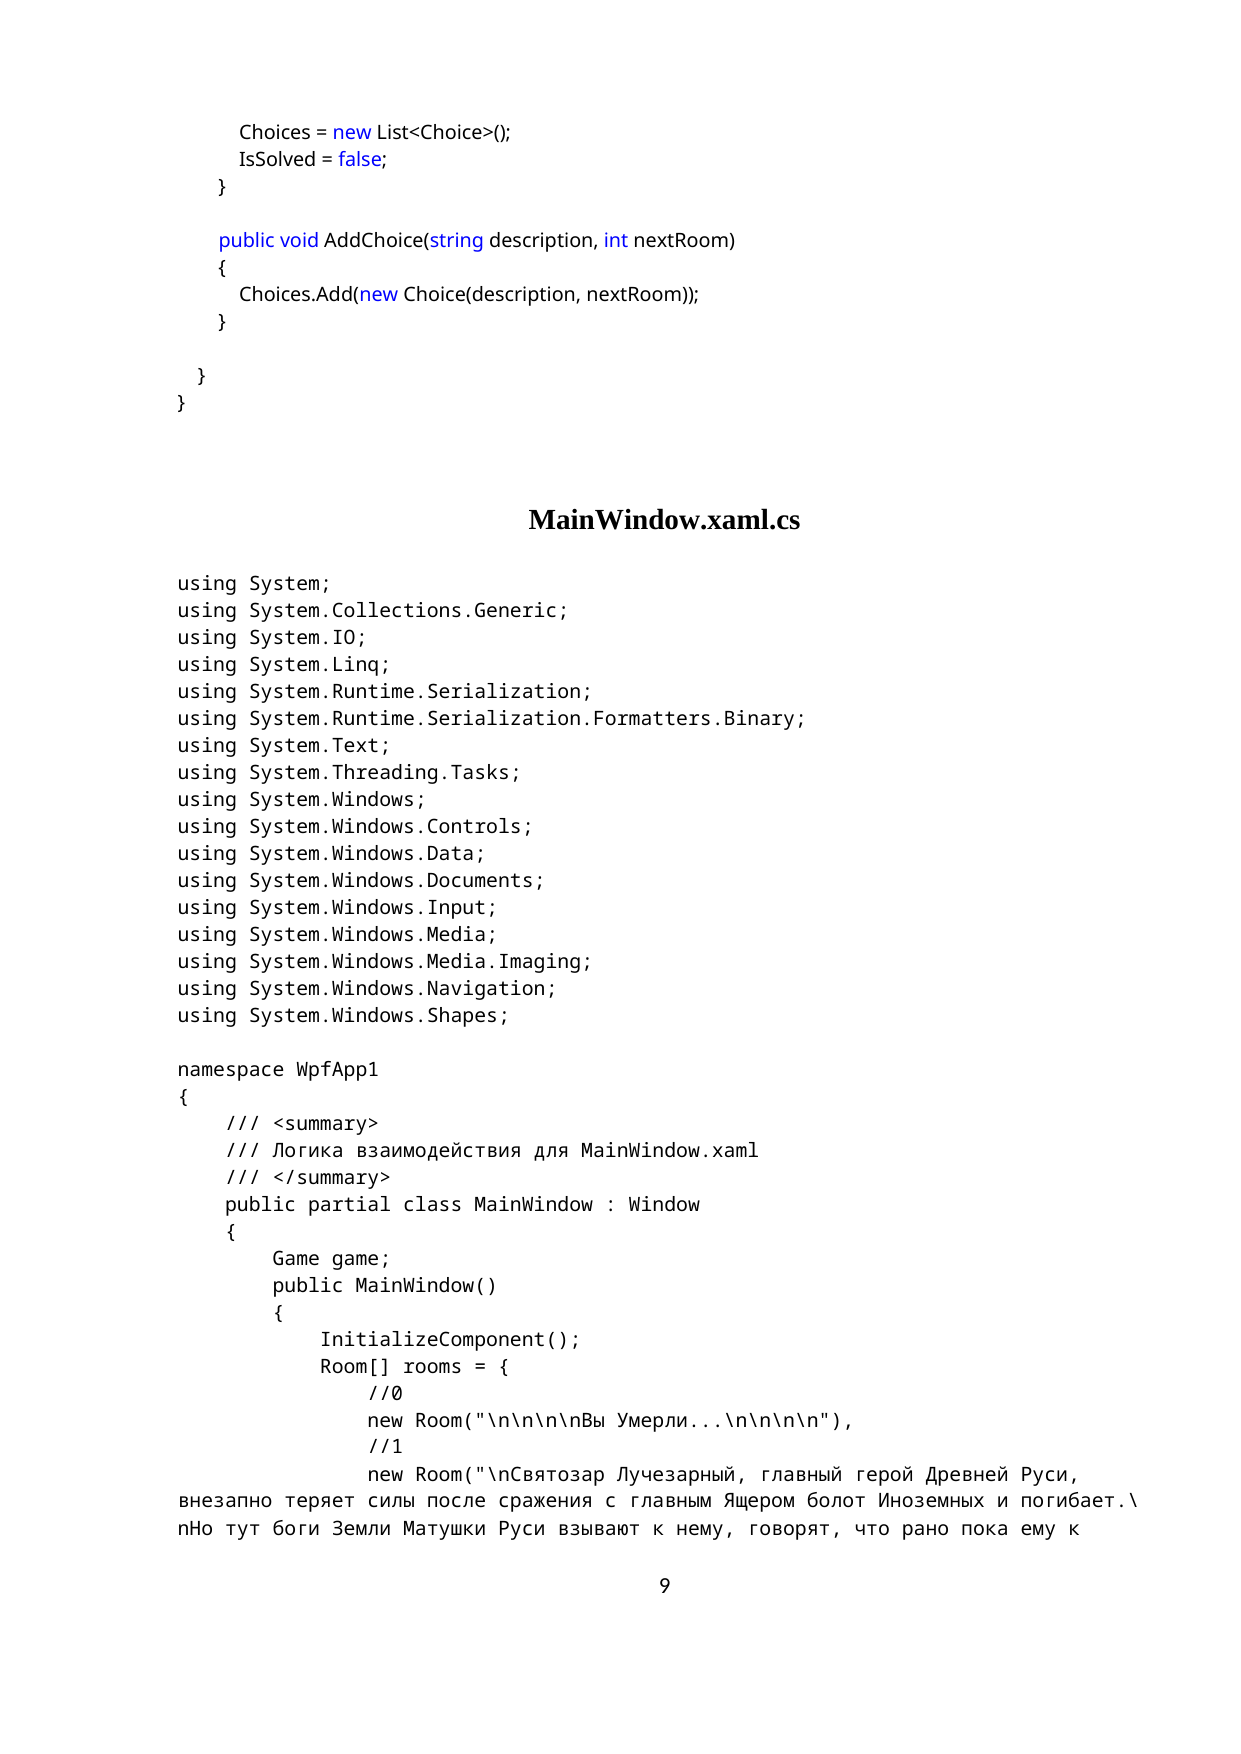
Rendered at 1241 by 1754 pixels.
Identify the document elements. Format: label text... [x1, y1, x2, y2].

text new Room("\n\n\n\nВы Умерли...\n\n\n\n"), [177, 1406, 1152, 1433]
text using System.Collections.Generic; [177, 596, 1152, 623]
text using System; [177, 569, 1152, 596]
text using System.Windows.Documents; [177, 866, 1152, 893]
text using System.Runtime.Serialization.Formatters.Binary; [177, 704, 1152, 731]
text public partial class MainWindow : Window [177, 1190, 1152, 1217]
text Choices = new List<Choice>(); [177, 118, 1152, 145]
text using System.Runtime.Serialization; [177, 677, 1152, 704]
text MainWindow.xaml.cs [177, 502, 1152, 536]
text Choices.Add(new Choice(description, nextRoom)); [177, 280, 1152, 307]
text using System.Windows.Input; [177, 893, 1152, 920]
text public MainWindow() [177, 1271, 1152, 1298]
text /// <summary> [177, 1109, 1152, 1136]
text using System.Windows.Navigation; [177, 974, 1152, 1001]
text using System.IO; [177, 623, 1152, 650]
text Game game; [177, 1244, 1152, 1271]
text namespace WpfApp1 [177, 1055, 1152, 1082]
text using System.Windows.Media.Imaging; [177, 947, 1152, 974]
text using System.Windows.Controls; [177, 812, 1152, 839]
text { [177, 1298, 1152, 1325]
text public void AddChoice(string description, int nextRoom) [177, 226, 1152, 253]
text using System.Windows.Media; [177, 920, 1152, 947]
text using System.Windows.Data; [177, 839, 1152, 866]
text using System.Windows; [177, 785, 1152, 812]
text /// </summary> [177, 1163, 1152, 1190]
text } [177, 361, 1152, 388]
text { [177, 253, 1152, 280]
text { [177, 1217, 1152, 1244]
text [177, 1460, 1152, 1541]
text //0 [177, 1379, 1152, 1406]
text using System.Text; [177, 731, 1152, 758]
text using System.Windows.Shapes; [177, 1001, 1152, 1028]
text } [177, 307, 1152, 334]
text } [177, 388, 1152, 415]
text } [177, 172, 1152, 199]
text InitializeComponent(); [177, 1325, 1152, 1352]
text using System.Threading.Tasks; [177, 758, 1152, 785]
text //1 [177, 1433, 1152, 1460]
text IsSolved = false; [177, 145, 1152, 172]
text { [177, 1082, 1152, 1109]
text using System.Linq; [177, 650, 1152, 677]
text Room[] rooms = { [177, 1352, 1152, 1379]
text /// Логика взаимодействия для MainWindow.xaml [177, 1136, 1152, 1163]
